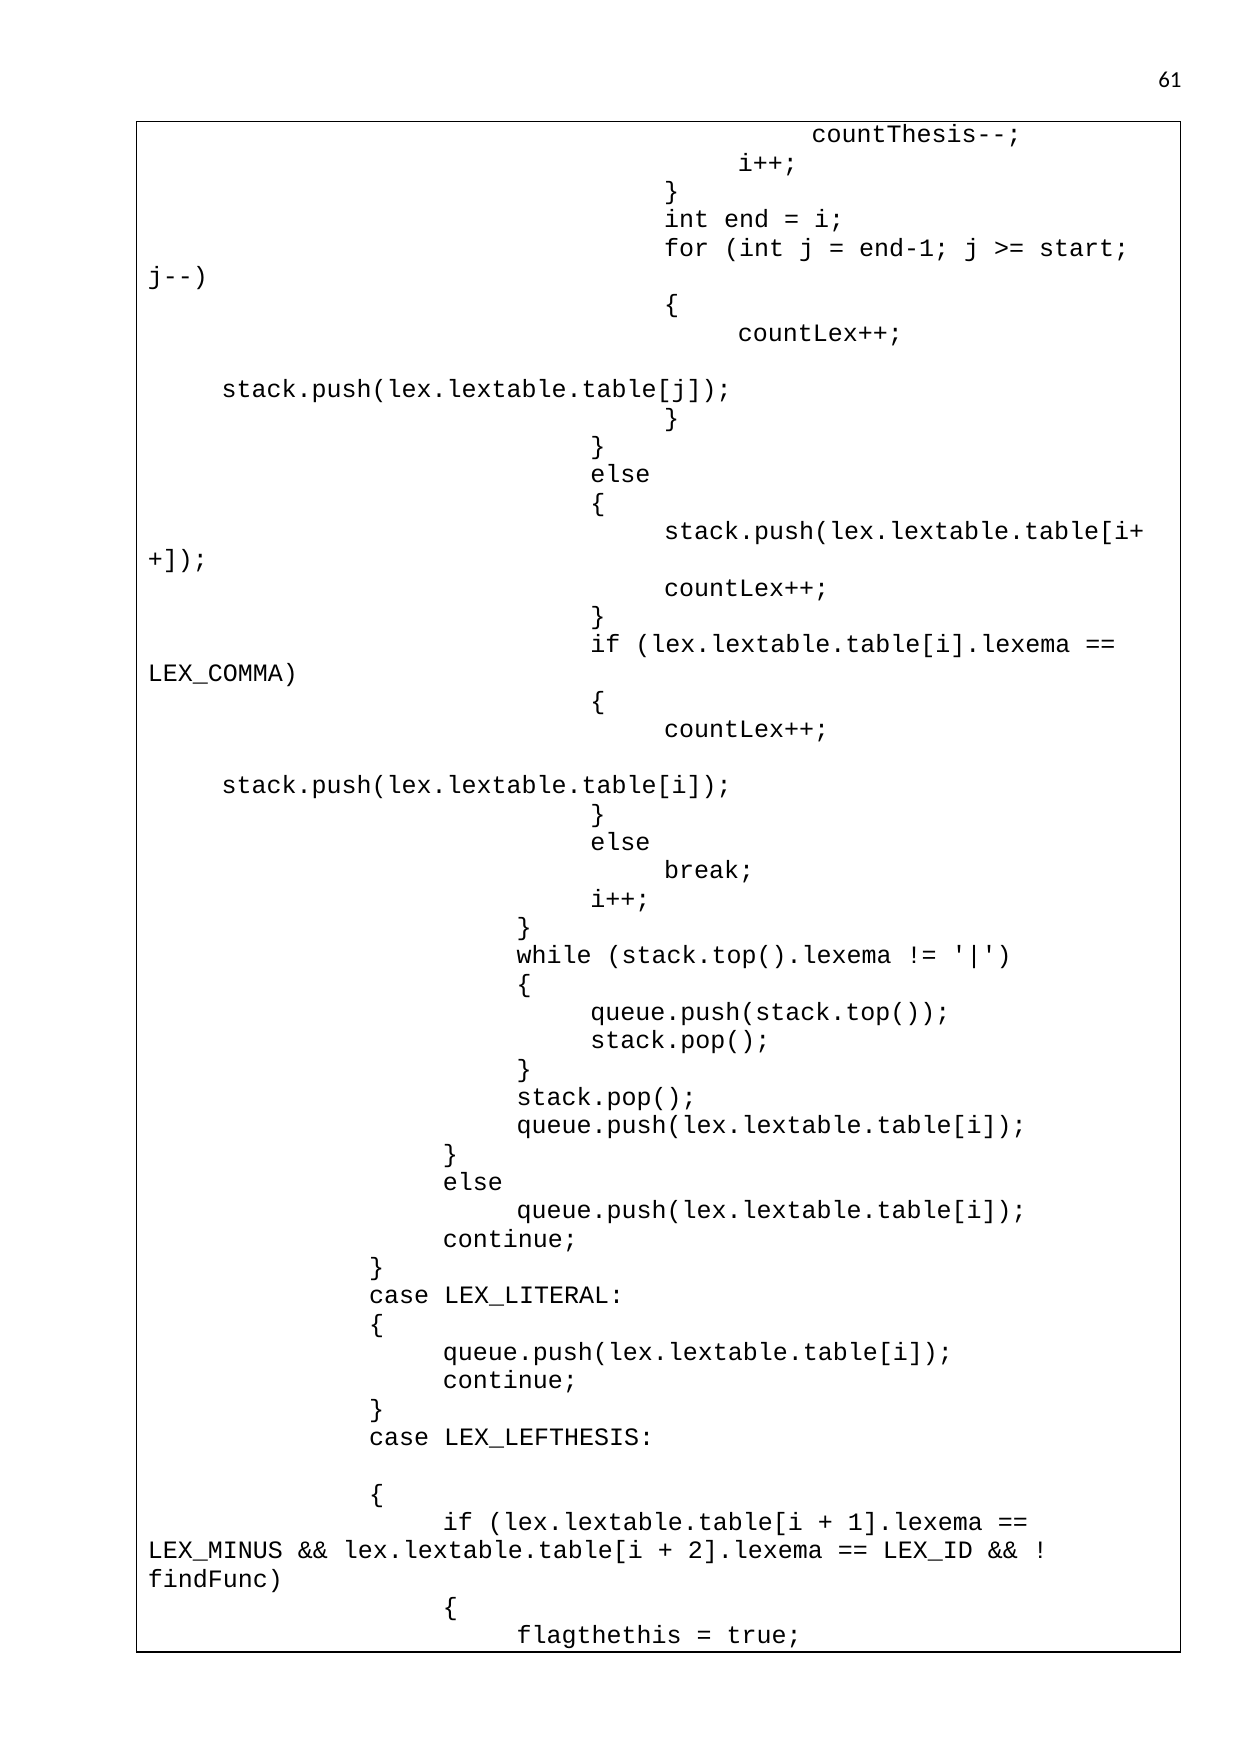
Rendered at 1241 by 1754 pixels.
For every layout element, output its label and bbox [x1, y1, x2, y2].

table_header [137, 122, 1180, 1651]
